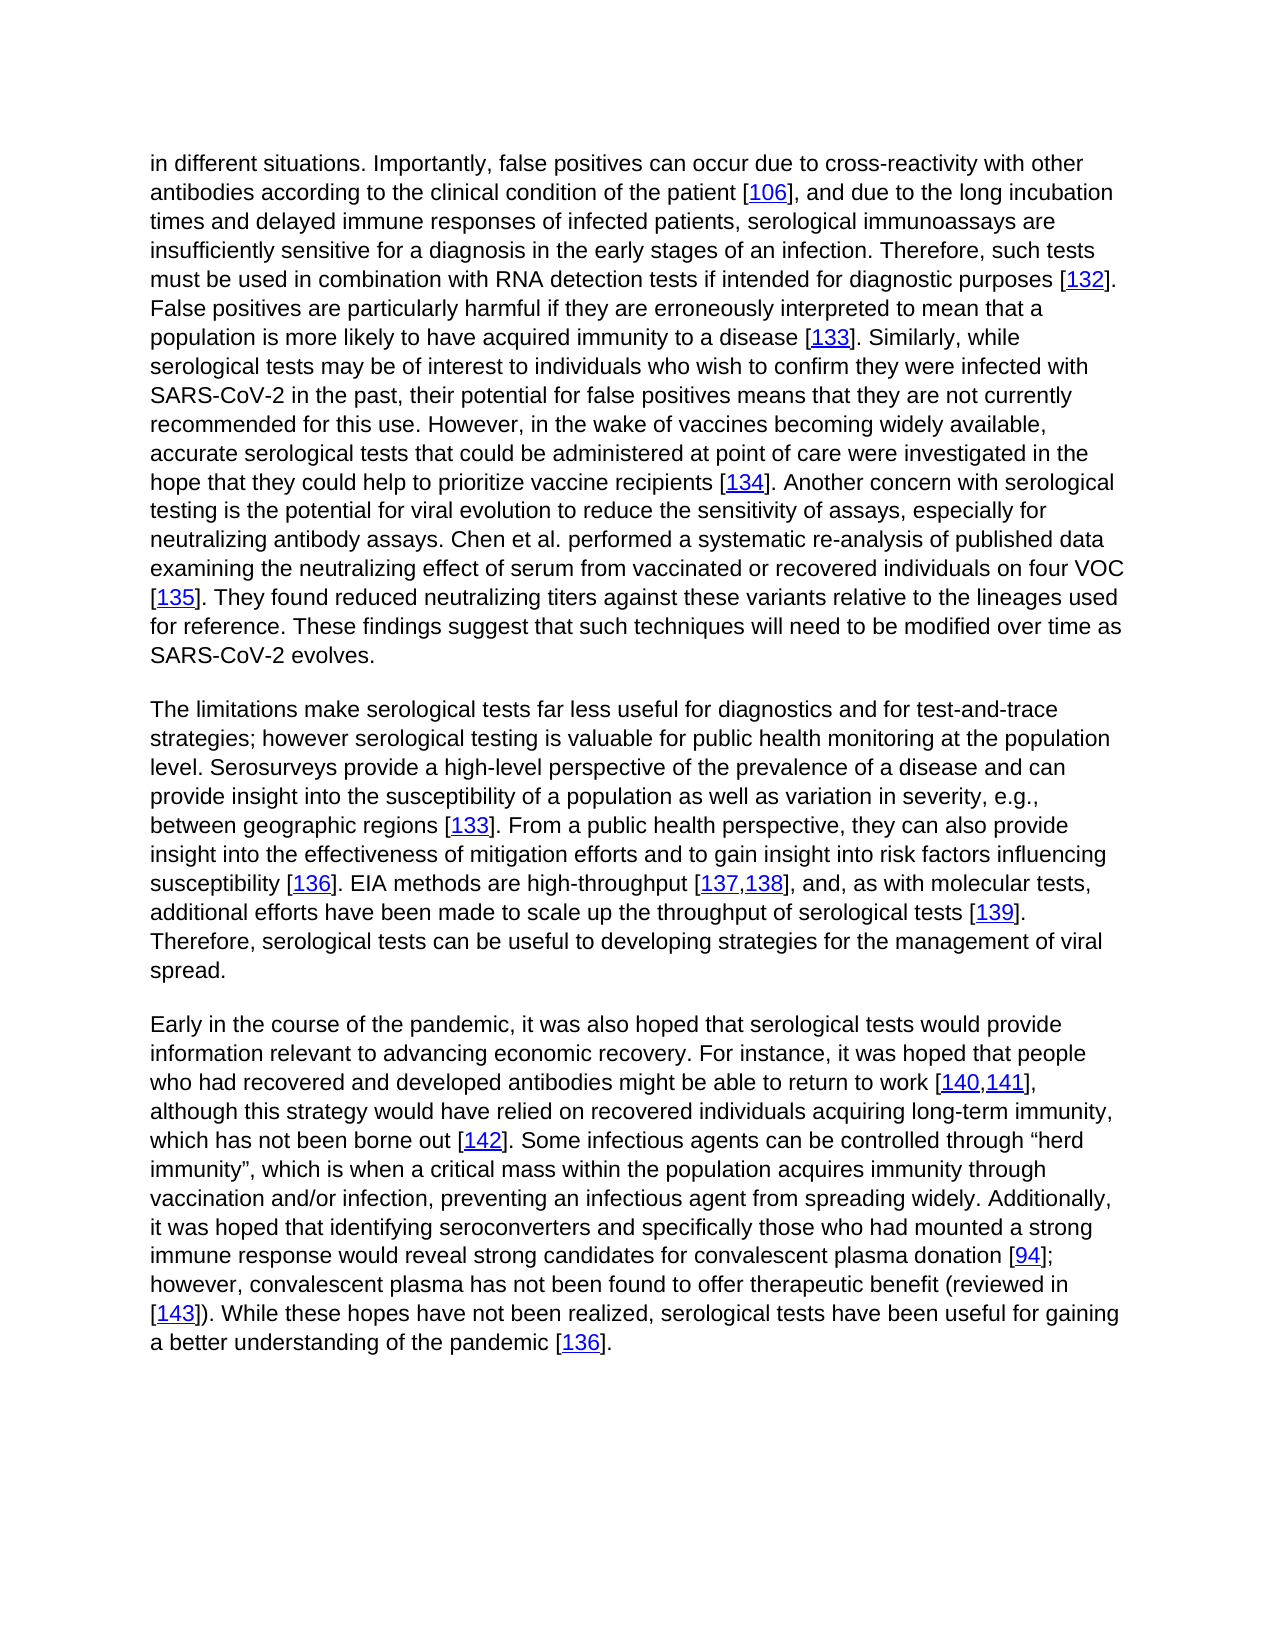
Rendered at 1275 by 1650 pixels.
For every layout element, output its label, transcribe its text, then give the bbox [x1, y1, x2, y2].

text The limitations make serological tests far less useful for diagnostics and for test-and-trace strategies; however serological testing is valuable for public health monitoring at the population level. Serosurveys provide a high-level perspective of the prevalence of a disease and can provide insight into the susceptibility of a population as well as variation in severity, e.g., between geographic regions [133]. From a public health perspective, they can also provide insight into the effectiveness of mitigation efforts and to gain insight into risk factors influencing susceptibility [136]. EIA methods are high-throughput [137,138], and, as with molecular tests, additional efforts have been made to scale up the throughput of serological tests [139]. Therefore, serological tests can be useful to developing strategies for the management of viral spread. [150, 696, 1125, 983]
text Early in the course of the pandemic, it was also hoped that serological tests would provide information relevant to advancing economic recovery. For instance, it was hoped that people who had recovered and developed antibodies might be able to return to work [140,141], although this strategy would have relied on recovered individuals acquiring long-term immunity, which has not been borne out [142]. Some infectious agents can be controlled through “herd immunity”, which is when a critical mass within the population acquires immunity through vaccination and/or infection, preventing an infectious agent from spreading widely. Additionally, it was hoped that identifying seroconverters and specifically those who had mounted a strong immune response would reveal strong candidates for convalescent plasma donation [94]; however, convalescent plasma has not been found to offer therapeutic benefit (reviewed in [143]). While these hopes have not been realized, serological tests have been useful for gaining a better understanding of the pandemic [136]. [150, 1011, 1125, 1356]
